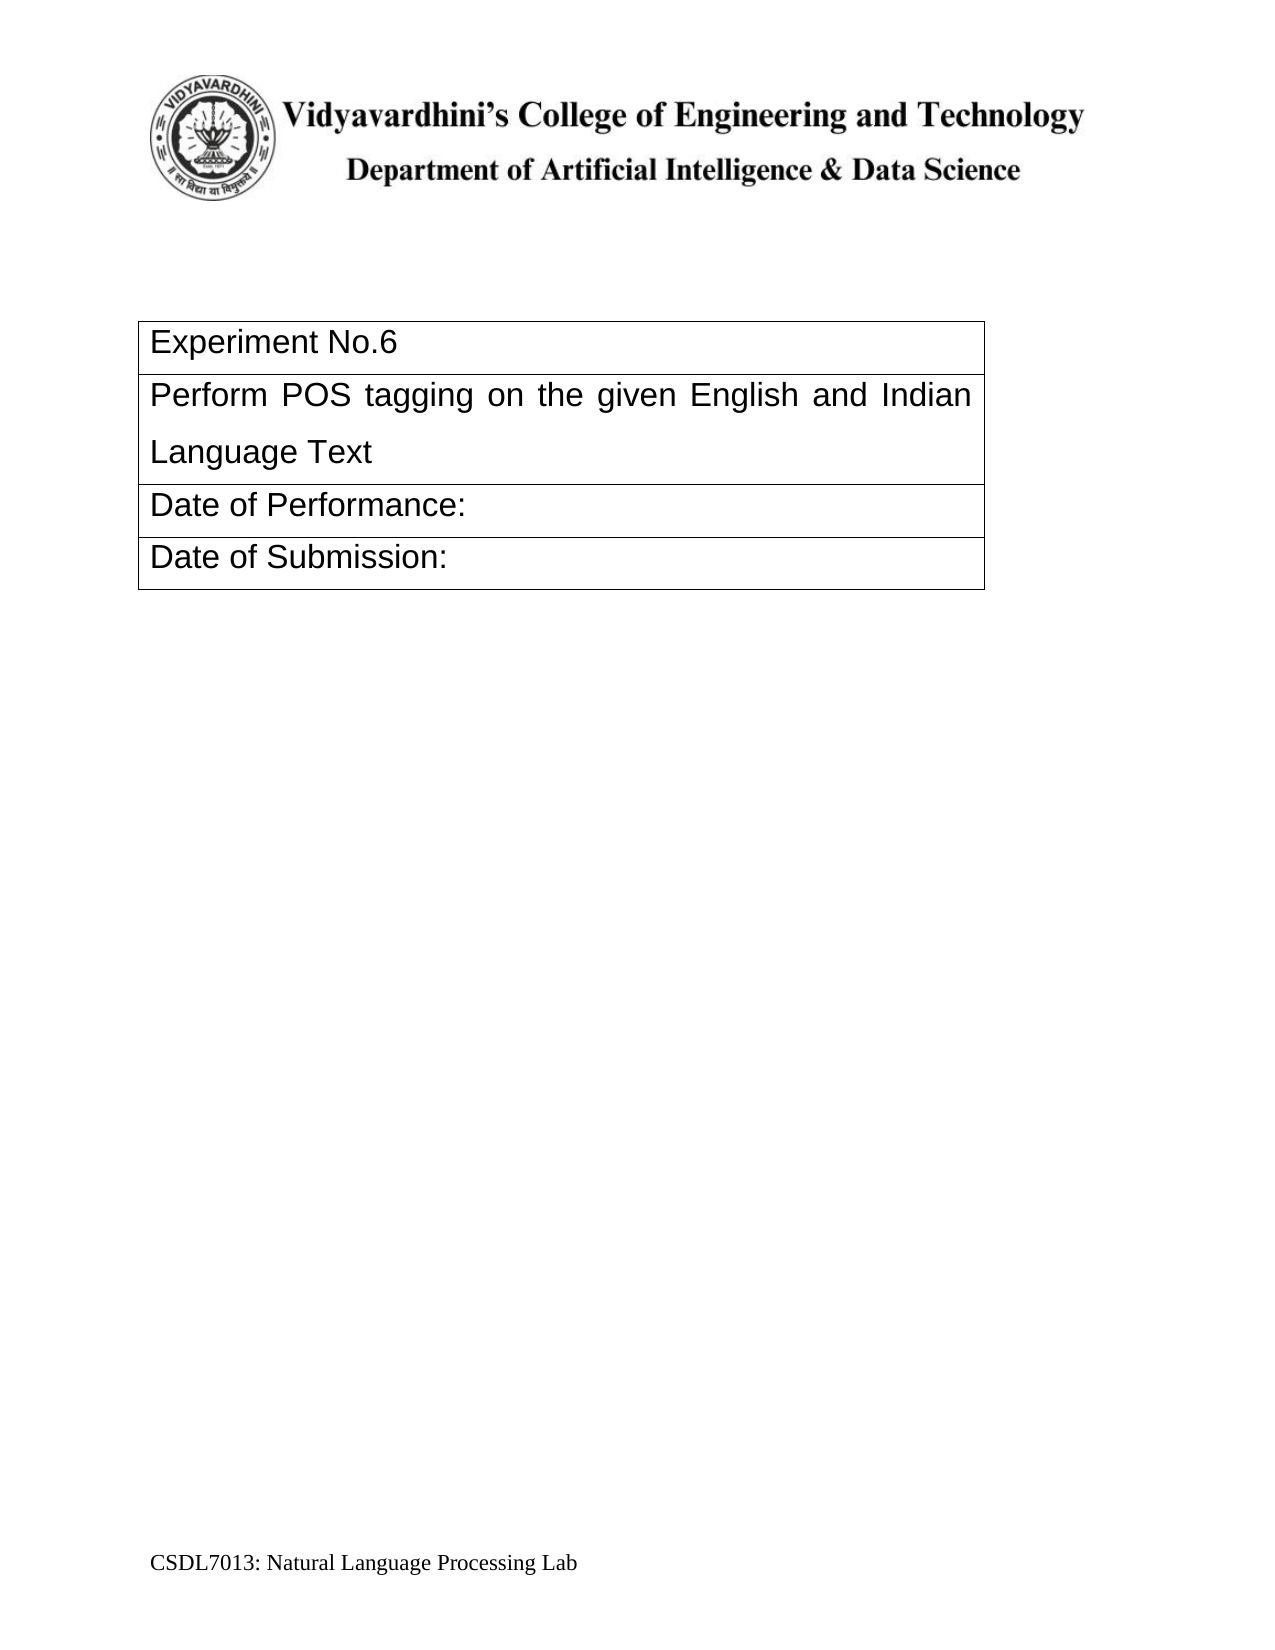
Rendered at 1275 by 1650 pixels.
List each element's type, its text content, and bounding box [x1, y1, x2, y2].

table_cell Date of Performance: [139, 485, 984, 537]
table_cell Date of Submission: [139, 538, 984, 589]
table_header Experiment No.6 [139, 322, 984, 374]
table_cell Perform POS tagging on the given English and Indian Language Text [139, 375, 984, 484]
picture [150, 75, 1091, 201]
